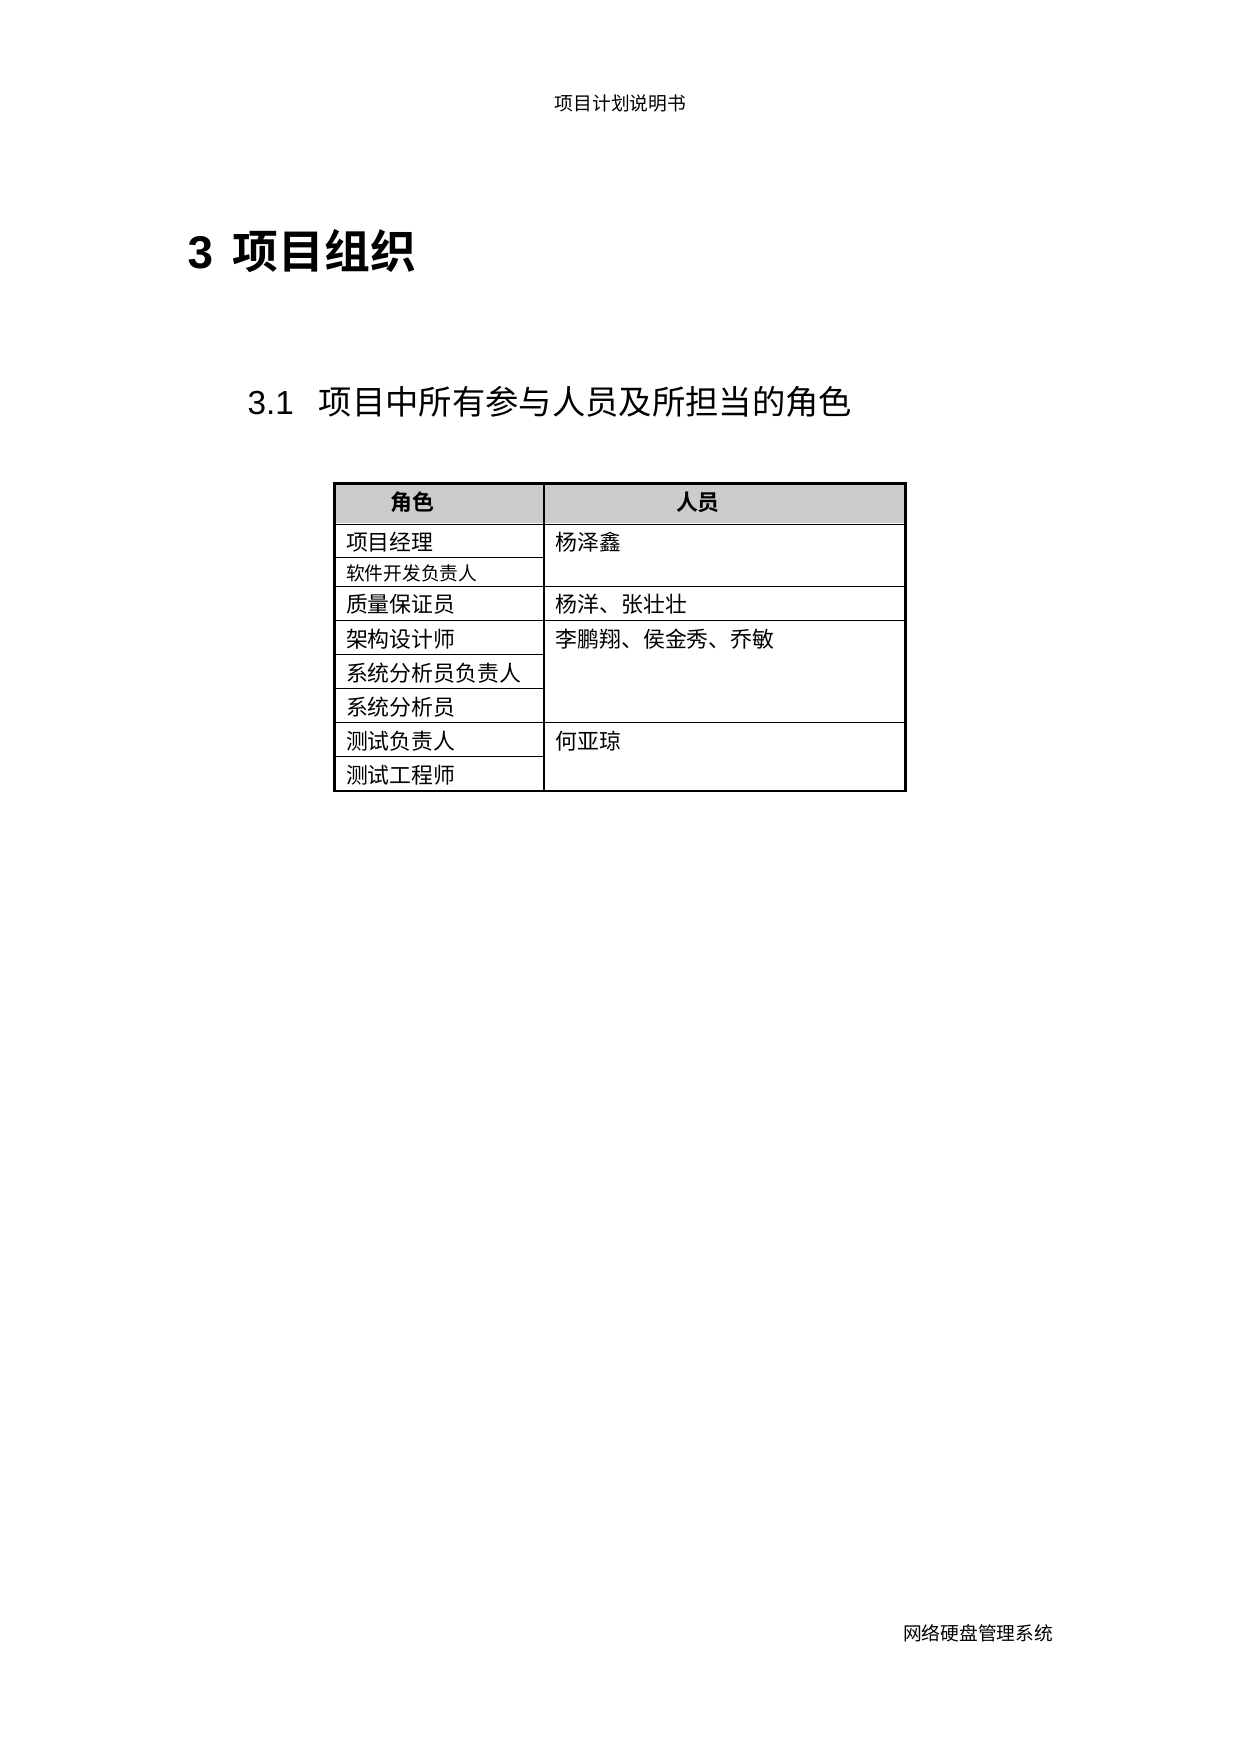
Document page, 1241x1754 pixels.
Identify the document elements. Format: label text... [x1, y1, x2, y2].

table_cell 质量保证员 [336, 587, 543, 619]
table_cell 架构设计师 [336, 621, 543, 654]
table_header 角色 [336, 485, 543, 523]
table_cell 测试负责人 [336, 723, 543, 756]
table_header 人员 [545, 485, 904, 523]
table_cell 何亚琼 [545, 723, 904, 790]
subtitle 项目中所有参与人员及所担当的角色 [247, 368, 1053, 433]
table_cell 杨洋、张壮壮 [545, 587, 904, 619]
table_cell 项目经理 [336, 525, 543, 557]
table_cell 软件开发负责人 [336, 558, 543, 586]
table_cell 李鹏翔、侯金秀、乔敏 [545, 621, 904, 722]
table_cell 系统分析员负责人 [336, 655, 543, 688]
subtitle 项目组织 [187, 199, 1053, 297]
table_cell 系统分析员 [336, 689, 543, 722]
table_cell 测试工程师 [336, 757, 543, 790]
table_cell 杨泽鑫 [545, 525, 904, 586]
